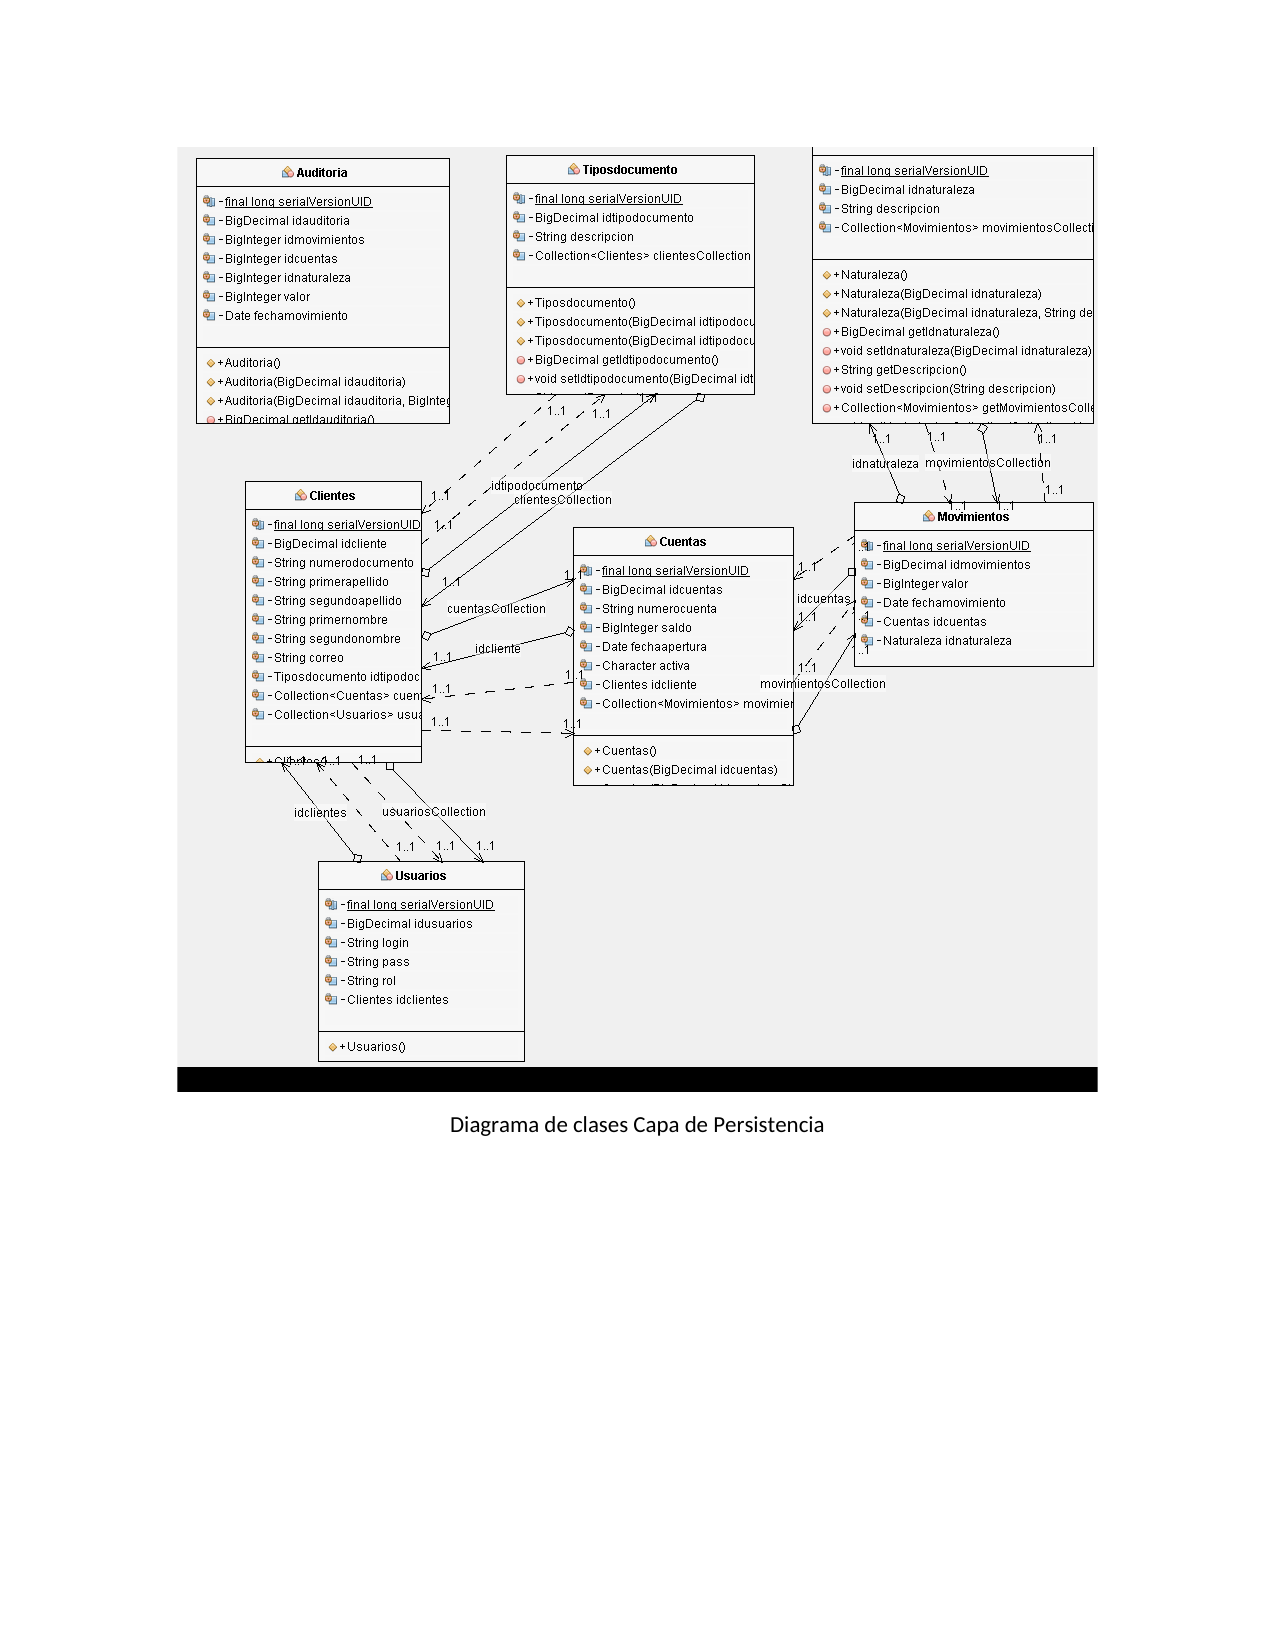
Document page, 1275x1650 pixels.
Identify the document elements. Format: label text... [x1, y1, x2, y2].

text Diagrama de clases Capa de Persistencia [177, 1110, 1098, 1138]
picture [177, 147, 1098, 1092]
